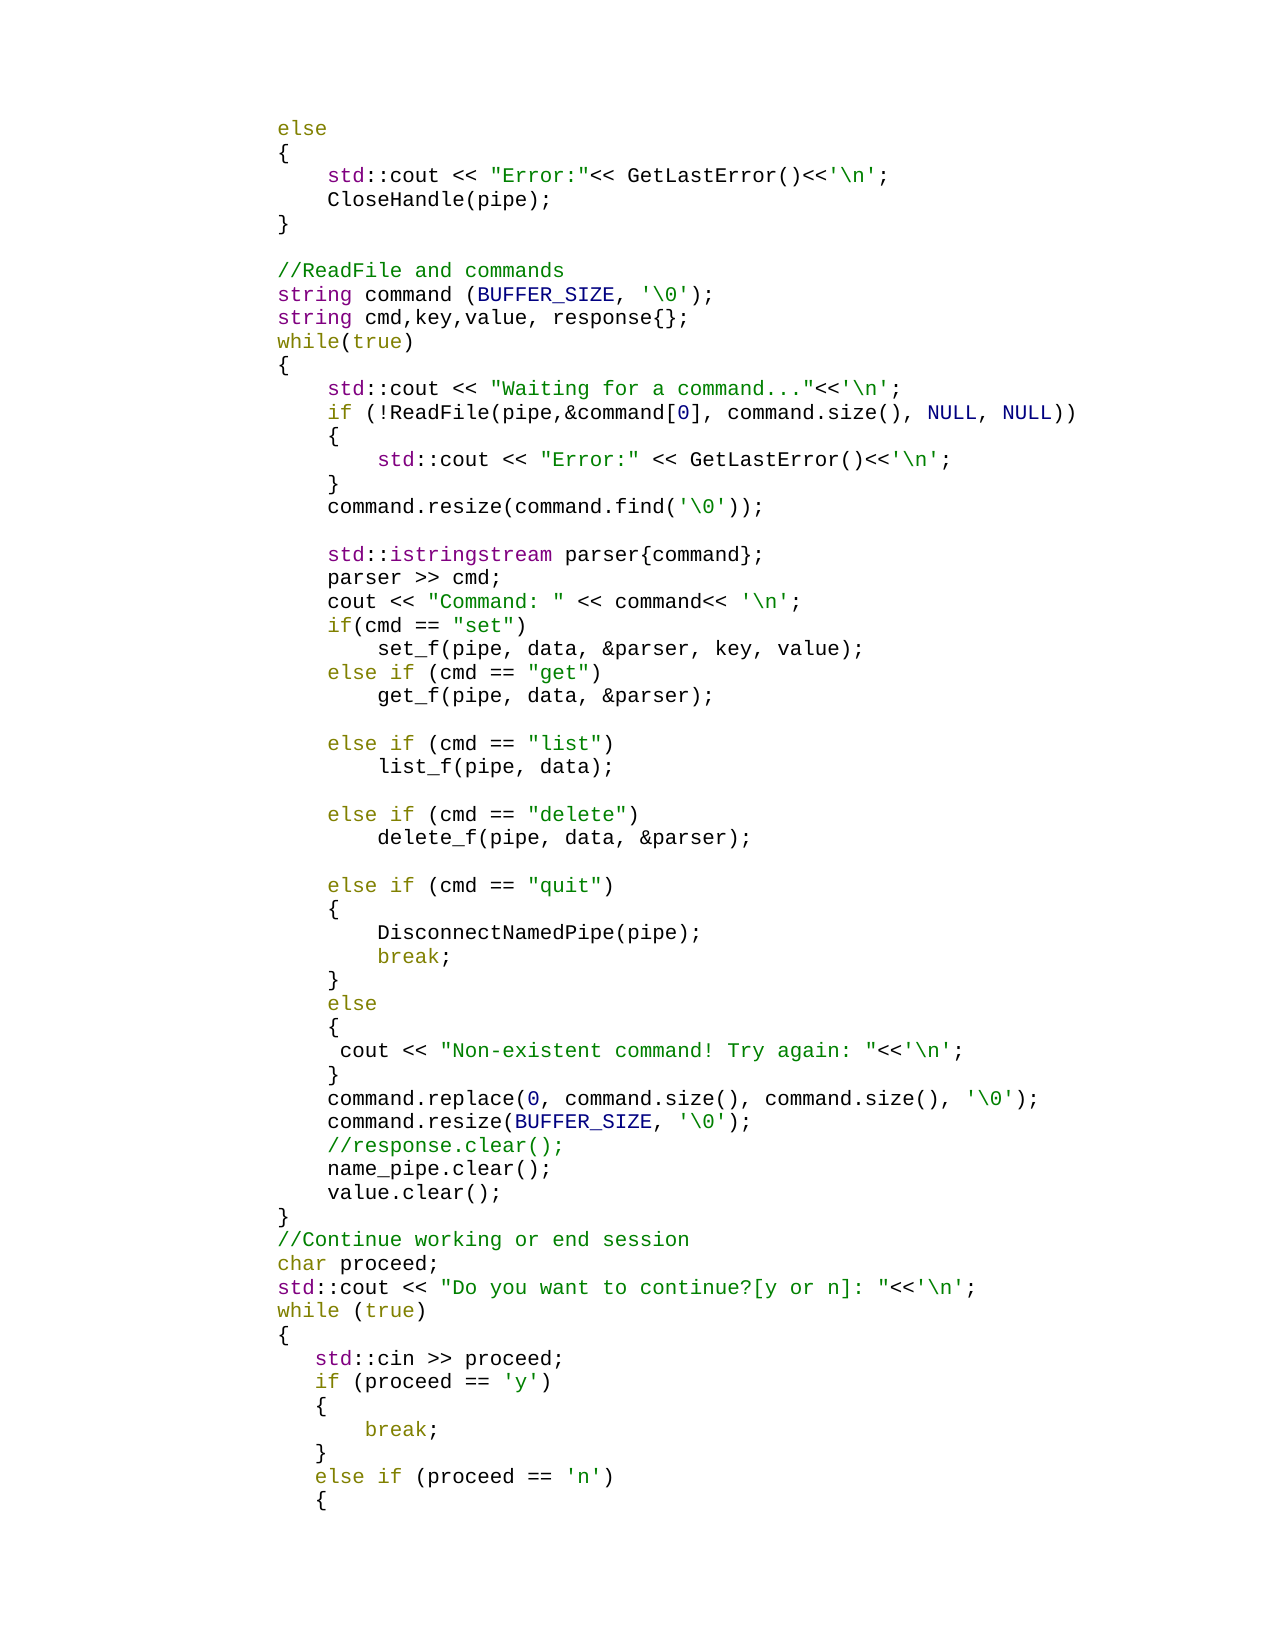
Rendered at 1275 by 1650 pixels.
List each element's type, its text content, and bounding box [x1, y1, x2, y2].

text else if (cmd == "list") [177, 733, 1186, 756]
text else if (cmd == "get") [177, 662, 1186, 686]
text cout << "Non-existent command! Try again: "<<'\n'; [177, 1040, 1186, 1064]
text break; [177, 946, 1186, 969]
text else if (cmd == "quit") [177, 875, 1186, 898]
text list_f(pipe, data); [177, 756, 1186, 780]
text if (!ReadFile(pipe,&command[0], command.size(), NULL, NULL)) [177, 402, 1186, 425]
text name_pipe.clear(); [177, 1158, 1186, 1182]
text { [177, 142, 1186, 165]
text else if (proceed == 'n') [177, 1466, 1186, 1489]
text char proceed; [177, 1253, 1186, 1277]
text while(true) [177, 331, 1186, 354]
text while (true) [177, 1300, 1186, 1324]
text value.clear(); [177, 1182, 1186, 1206]
text else if (cmd == "delete") [177, 804, 1186, 827]
text CloseHandle(pipe); [177, 189, 1186, 213]
text parser >> cmd; [177, 567, 1186, 591]
text string command (BUFFER_SIZE, '\0'); [177, 283, 1186, 307]
text { [177, 425, 1186, 449]
text set_f(pipe, data, &parser, key, value); [177, 638, 1186, 662]
text if(cmd == "set") [177, 614, 1186, 638]
text std::istringstream parser{command}; [177, 544, 1186, 567]
text std::cout << "Error:" << GetLastError()<<'\n'; [177, 449, 1186, 473]
text DisconnectNamedPipe(pipe); [177, 922, 1186, 946]
text { [177, 354, 1186, 378]
text else [177, 993, 1186, 1017]
text break; [177, 1418, 1186, 1442]
text } [177, 969, 1186, 993]
text //ReadFile and commands [177, 260, 1186, 283]
text } [177, 473, 1186, 496]
text } [177, 1206, 1186, 1229]
text if (proceed == 'y') [177, 1371, 1186, 1395]
text //Continue working or end session [177, 1229, 1186, 1253]
text string cmd,key,value, response{}; [177, 307, 1186, 331]
text command.resize(BUFFER_SIZE, '\0'); [177, 1111, 1186, 1135]
text std::cin >> proceed; [177, 1348, 1186, 1371]
text std::cout << "Waiting for a command..."<<'\n'; [177, 378, 1186, 402]
text { [177, 1395, 1186, 1418]
text command.replace(0, command.size(), command.size(), '\0'); [177, 1087, 1186, 1111]
text { [177, 1017, 1186, 1040]
text //response.clear(); [177, 1135, 1186, 1158]
text get_f(pipe, data, &parser); [177, 686, 1186, 709]
text cout << "Command: " << command<< '\n'; [177, 591, 1186, 614]
text } [177, 1442, 1186, 1466]
text { [177, 898, 1186, 922]
text } [177, 213, 1186, 236]
text delete_f(pipe, data, &parser); [177, 827, 1186, 851]
text else [177, 118, 1186, 142]
text } [177, 1064, 1186, 1087]
text { [177, 1489, 1186, 1513]
text std::cout << "Error:"<< GetLastError()<<'\n'; [177, 165, 1186, 189]
text command.resize(command.find('\0')); [177, 496, 1186, 520]
text { [177, 1324, 1186, 1348]
text std::cout << "Do you want to continue?[y or n]: "<<'\n'; [177, 1277, 1186, 1300]
